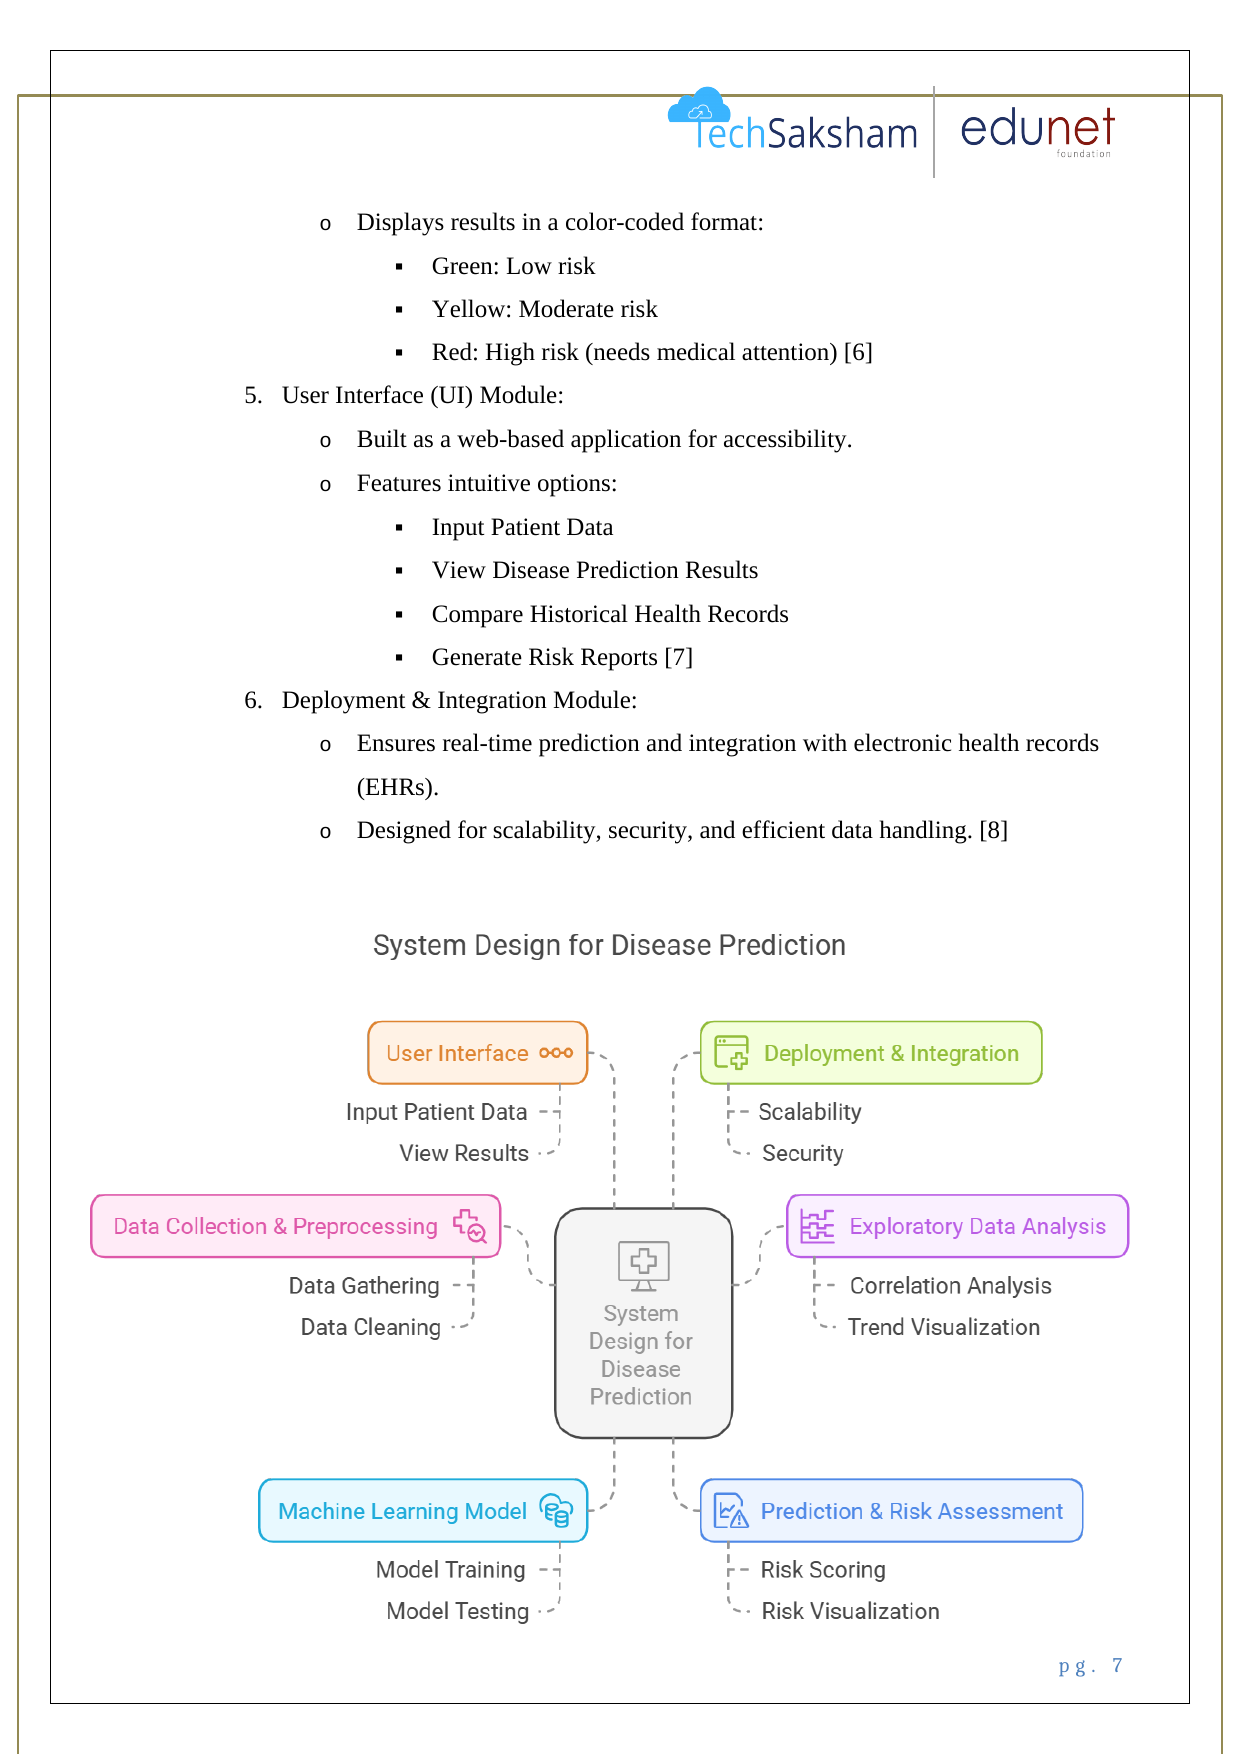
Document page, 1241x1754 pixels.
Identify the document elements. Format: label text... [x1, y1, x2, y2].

list Red: High risk (needs medical attention) [6] [394, 337, 1122, 366]
list View Disease Prediction Results [394, 556, 1122, 584]
list Built as a web-based application for accessibility. [319, 424, 1122, 453]
list Features intuitive options: [319, 468, 1122, 498]
list Deployment & Integration Module: [244, 685, 1122, 714]
list User Interface (UI) Module: [244, 381, 1122, 409]
list Input Patient Data [394, 512, 1122, 541]
list Ensures real-time prediction and integration with electronic health records (EHRs). [319, 728, 1122, 801]
list Designed for scalability, security, and efficient data handling. [8] [319, 815, 1122, 845]
picture [662, 79, 923, 154]
picture [955, 100, 1122, 164]
list Displays results in a color-coded format: [319, 207, 1122, 236]
picture [76, 911, 1143, 1639]
list Compare Historical Health Records [394, 599, 1122, 627]
list Generate Risk Reports [7] [394, 642, 1122, 671]
list Yellow: Moderate risk [394, 294, 1122, 323]
list Green: Low risk [394, 251, 1122, 280]
